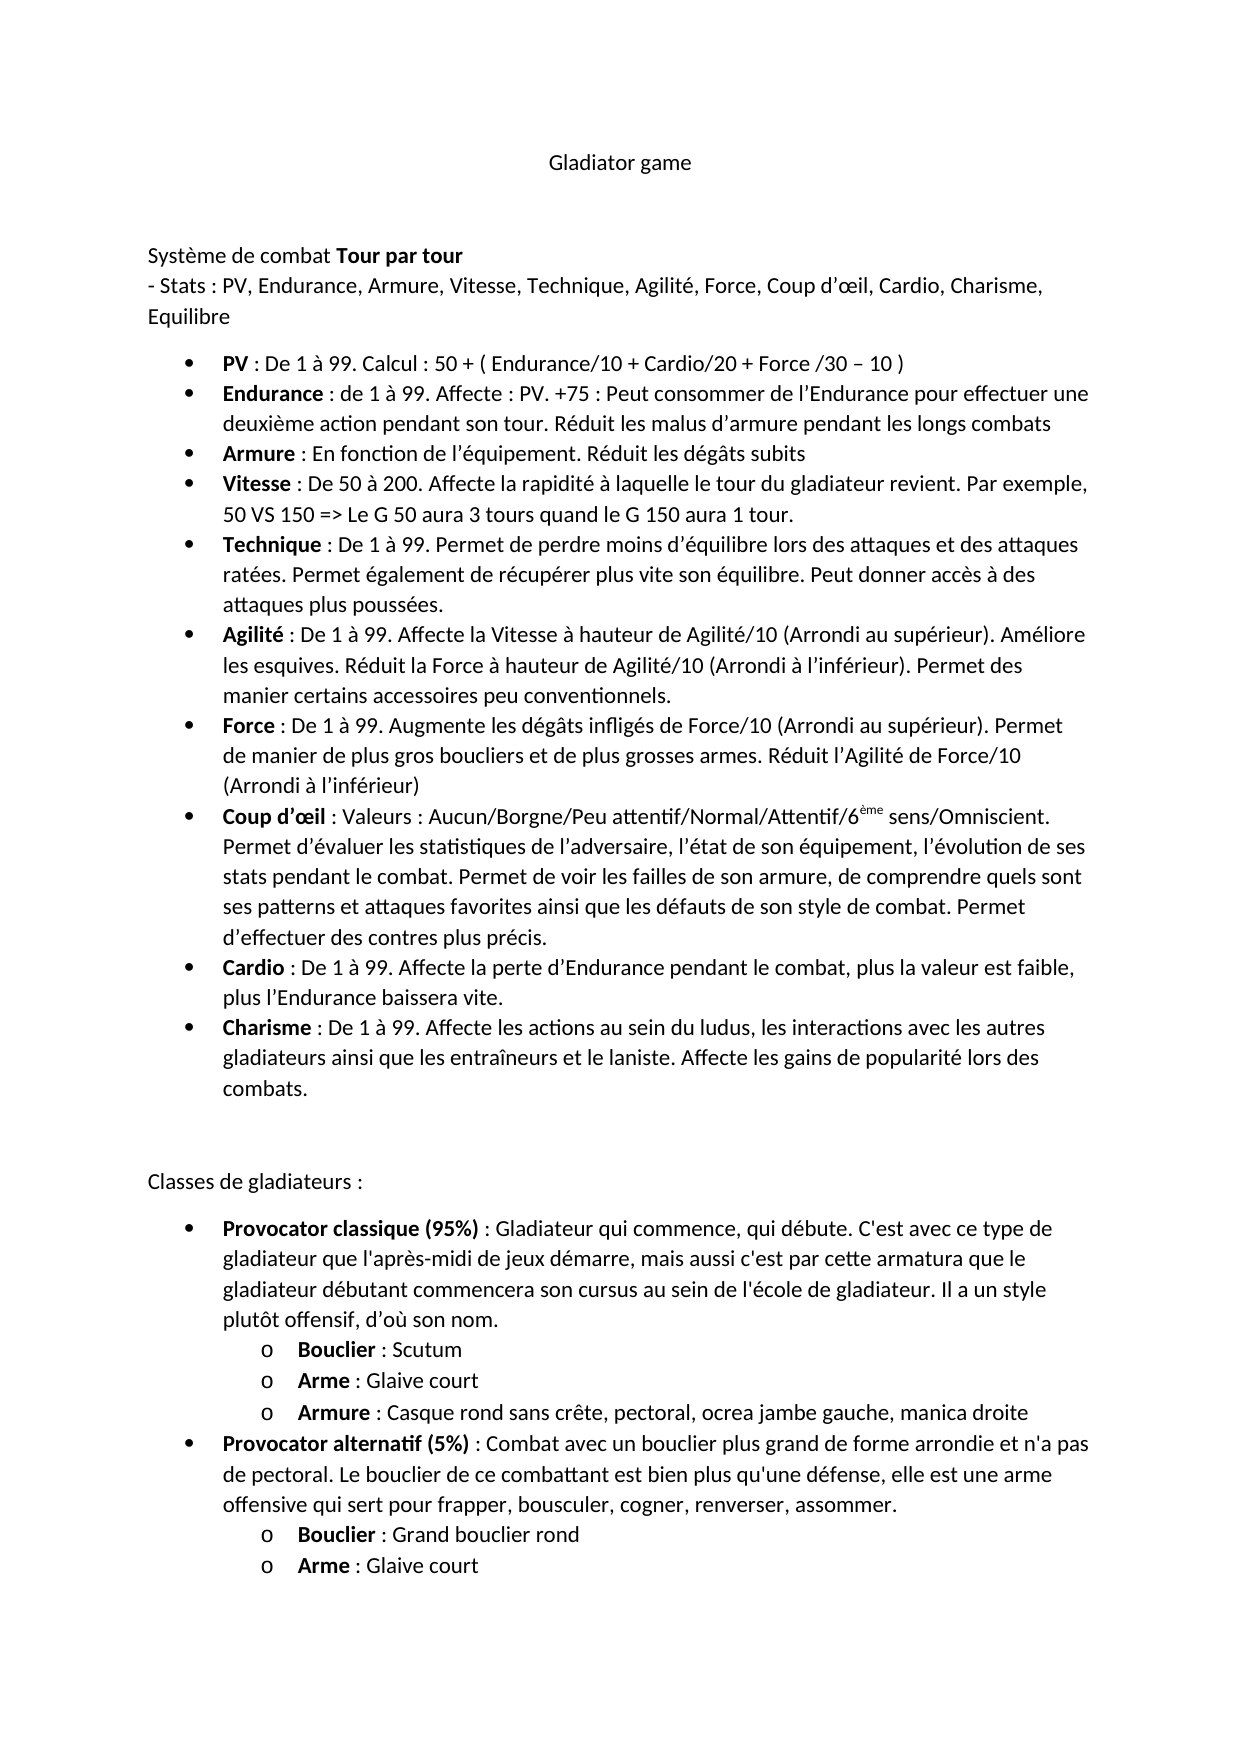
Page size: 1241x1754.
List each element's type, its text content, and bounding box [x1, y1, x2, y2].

list Armure : En fonction de l’équipement. Réduit les dégâts subits [185, 439, 1093, 467]
list Provocator alternatif (5%) : Combat avec un bouclier plus grand de forme arrondie et n'a pas de pectoral. Le bouclier de ce combattant est bien plus qu'une défense, elle est une arme offensive qui sert pour frapper, bousculer, cogner, renverser, assommer. [185, 1429, 1093, 1518]
list Cardio : De 1 à 99. Affecte la perte d’Endurance pendant le combat, plus la valeur est faible, plus l’Endurance baissera vite. [185, 953, 1093, 1011]
list Vitesse : De 50 à 200. Affecte la rapidité à laquelle le tour du gladiateur revient. Par exemple, 50 VS 150 => Le G 50 aura 3 tours quand le G 150 aura 1 tour. [185, 469, 1093, 528]
list Bouclier : Scutum [260, 1335, 1093, 1364]
list Coup d’œil : Valeurs : Aucun/Borgne/Peu attentif/Normal/Attentif/6ème sens/Omniscient. Permet d’évaluer les statistiques de l’adversaire, l’état de son équipement, l’évolution de ses stats pendant le combat. Permet de voir les failles de son armure, de comprendre quels sont ses patterns et attaques favorites ainsi que les défauts de son style de combat. Permet d’effectuer des contres plus précis. [185, 802, 1093, 951]
list PV : De 1 à 99. Calcul : 50 + ( Endurance/10 + Cardio/20 + Force /30 – 10 ) [185, 349, 1093, 377]
text Système de combat Tour par tour - Stats : PV, Endurance, Armure, Vitesse, Technique, Agilité, Force, Coup d’œil, Cardio, Charisme, Equilibre [148, 241, 1093, 330]
list Force : De 1 à 99. Augmente les dégâts infligés de Force/10 (Arrondi au supérieur). Permet de manier de plus gros boucliers et de plus grosses armes. Réduit l’Agilité de Force/10 (Arrondi à l’inférieur) [185, 711, 1093, 799]
list Technique : De 1 à 99. Permet de perdre moins d’équilibre lors des attaques et des attaques ratées. Permet également de récupérer plus vite son équilibre. Peut donner accès à des attaques plus poussées. [185, 530, 1093, 618]
list Agilité : De 1 à 99. Affecte la Vitesse à hauteur de Agilité/10 (Arrondi au supérieur). Améliore les esquives. Réduit la Force à hauteur de Agilité/10 (Arrondi à l’inférieur). Permet des manier certains accessoires peu conventionnels. [185, 621, 1093, 709]
list Bouclier : Grand bouclier rond [260, 1520, 1093, 1549]
list Charisme : De 1 à 99. Affecte les actions au sein du ludus, les interactions avec les autres gladiateurs ainsi que les entraîneurs et le laniste. Affecte les gains de popularité lors des combats. [185, 1013, 1093, 1102]
text Gladiator game [148, 148, 1093, 176]
list Armure : Casque rond sans crête, pectoral, ocrea jambe gauche, manica droite [260, 1398, 1093, 1427]
list Arme : Glaive court [260, 1367, 1093, 1396]
list Arme : Glaive court [260, 1552, 1093, 1581]
list Provocator classique (95%) : Gladiateur qui commence, qui débute. C'est avec ce type de gladiateur que l'après-midi de jeux démarre, mais aussi c'est par cette armatura que le gladiateur débutant commencera son cursus au sein de l'école de gladiateur. Il a un style plutôt offensif, d’où son nom. [185, 1214, 1093, 1333]
list Endurance : de 1 à 99. Affecte : PV. +75 : Peut consommer de l’Endurance pour effectuer une deuxième action pendant son tour. Réduit les malus d’armure pendant les longs combats [185, 379, 1093, 437]
text Classes de gladiateurs : [148, 1167, 1093, 1195]
